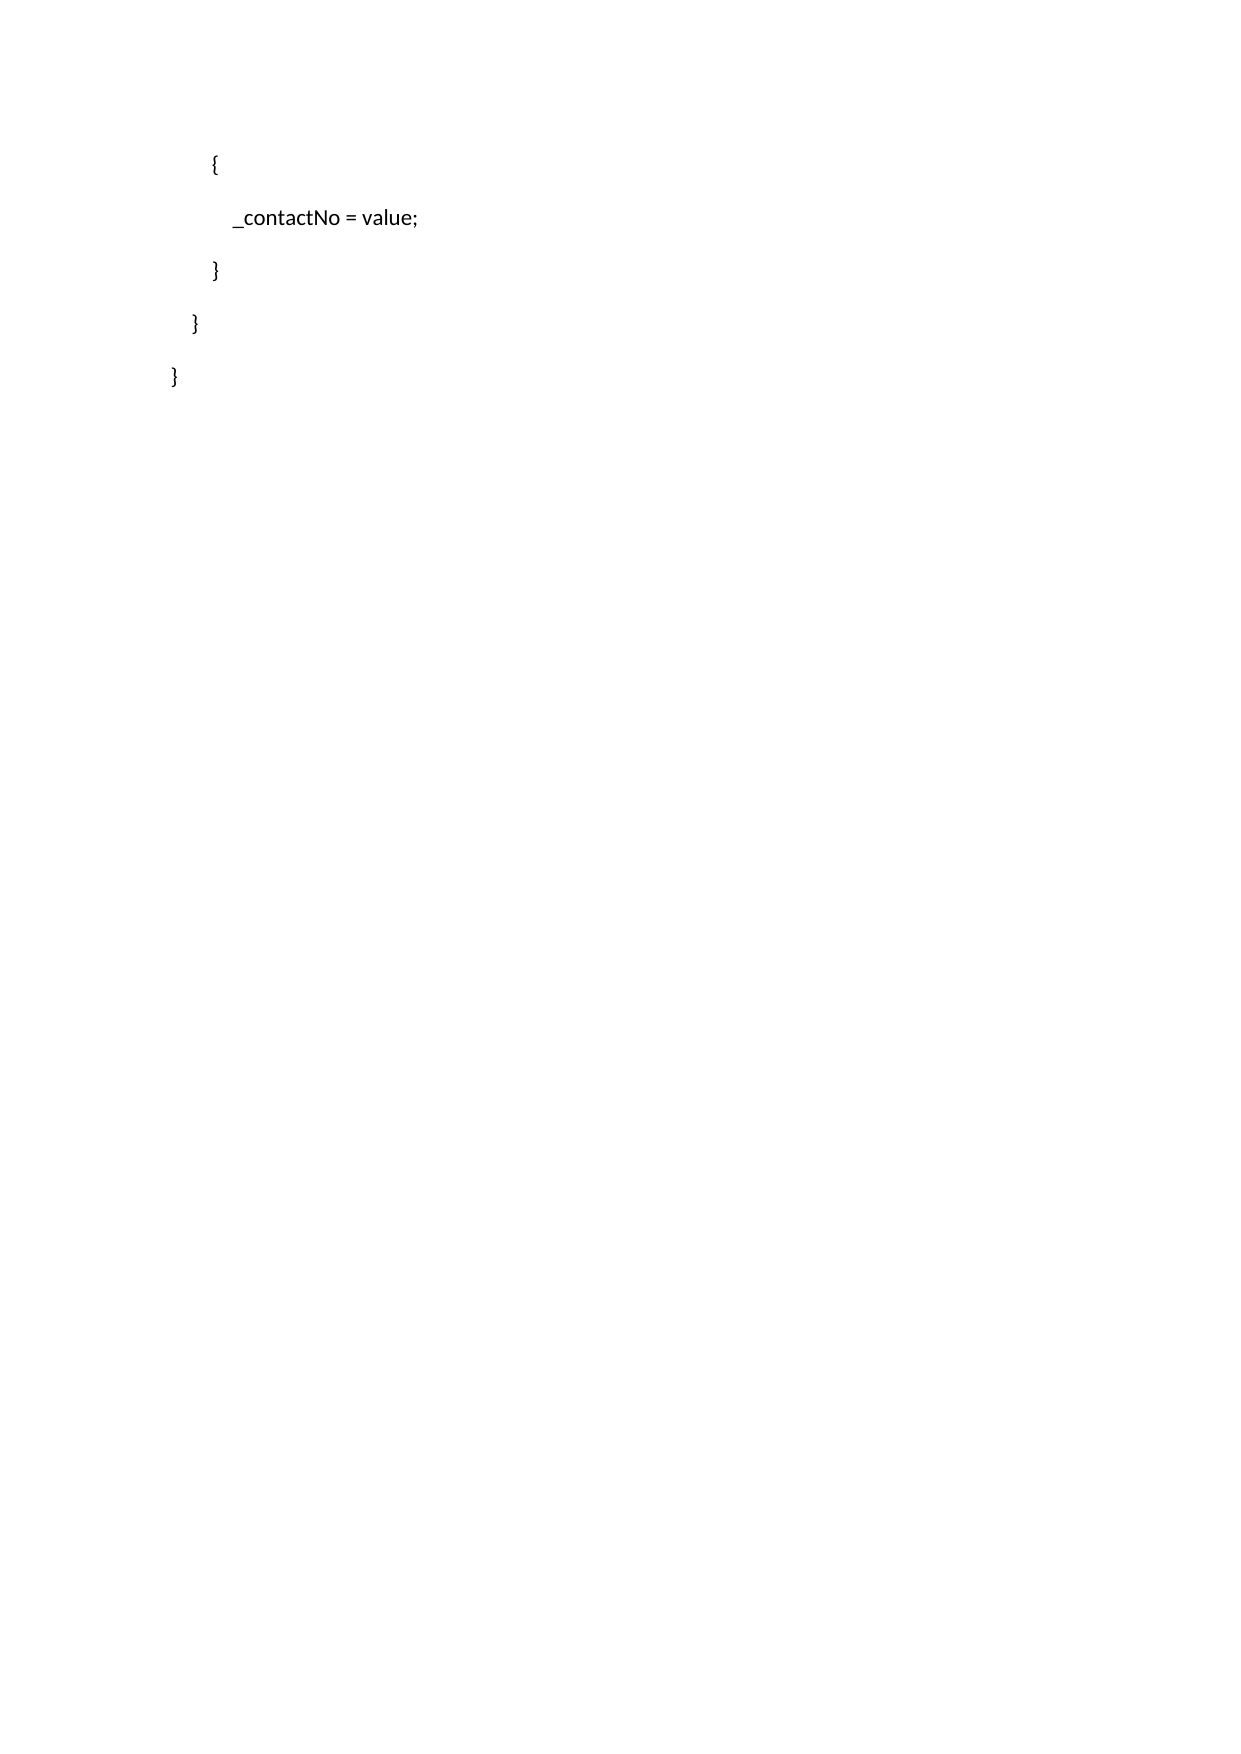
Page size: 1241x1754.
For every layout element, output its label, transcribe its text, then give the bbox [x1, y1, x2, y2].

text } [150, 362, 1090, 390]
text } [150, 309, 1090, 337]
text } [150, 256, 1090, 284]
text { [150, 150, 1090, 178]
text _contactNo = value; [150, 203, 1090, 231]
